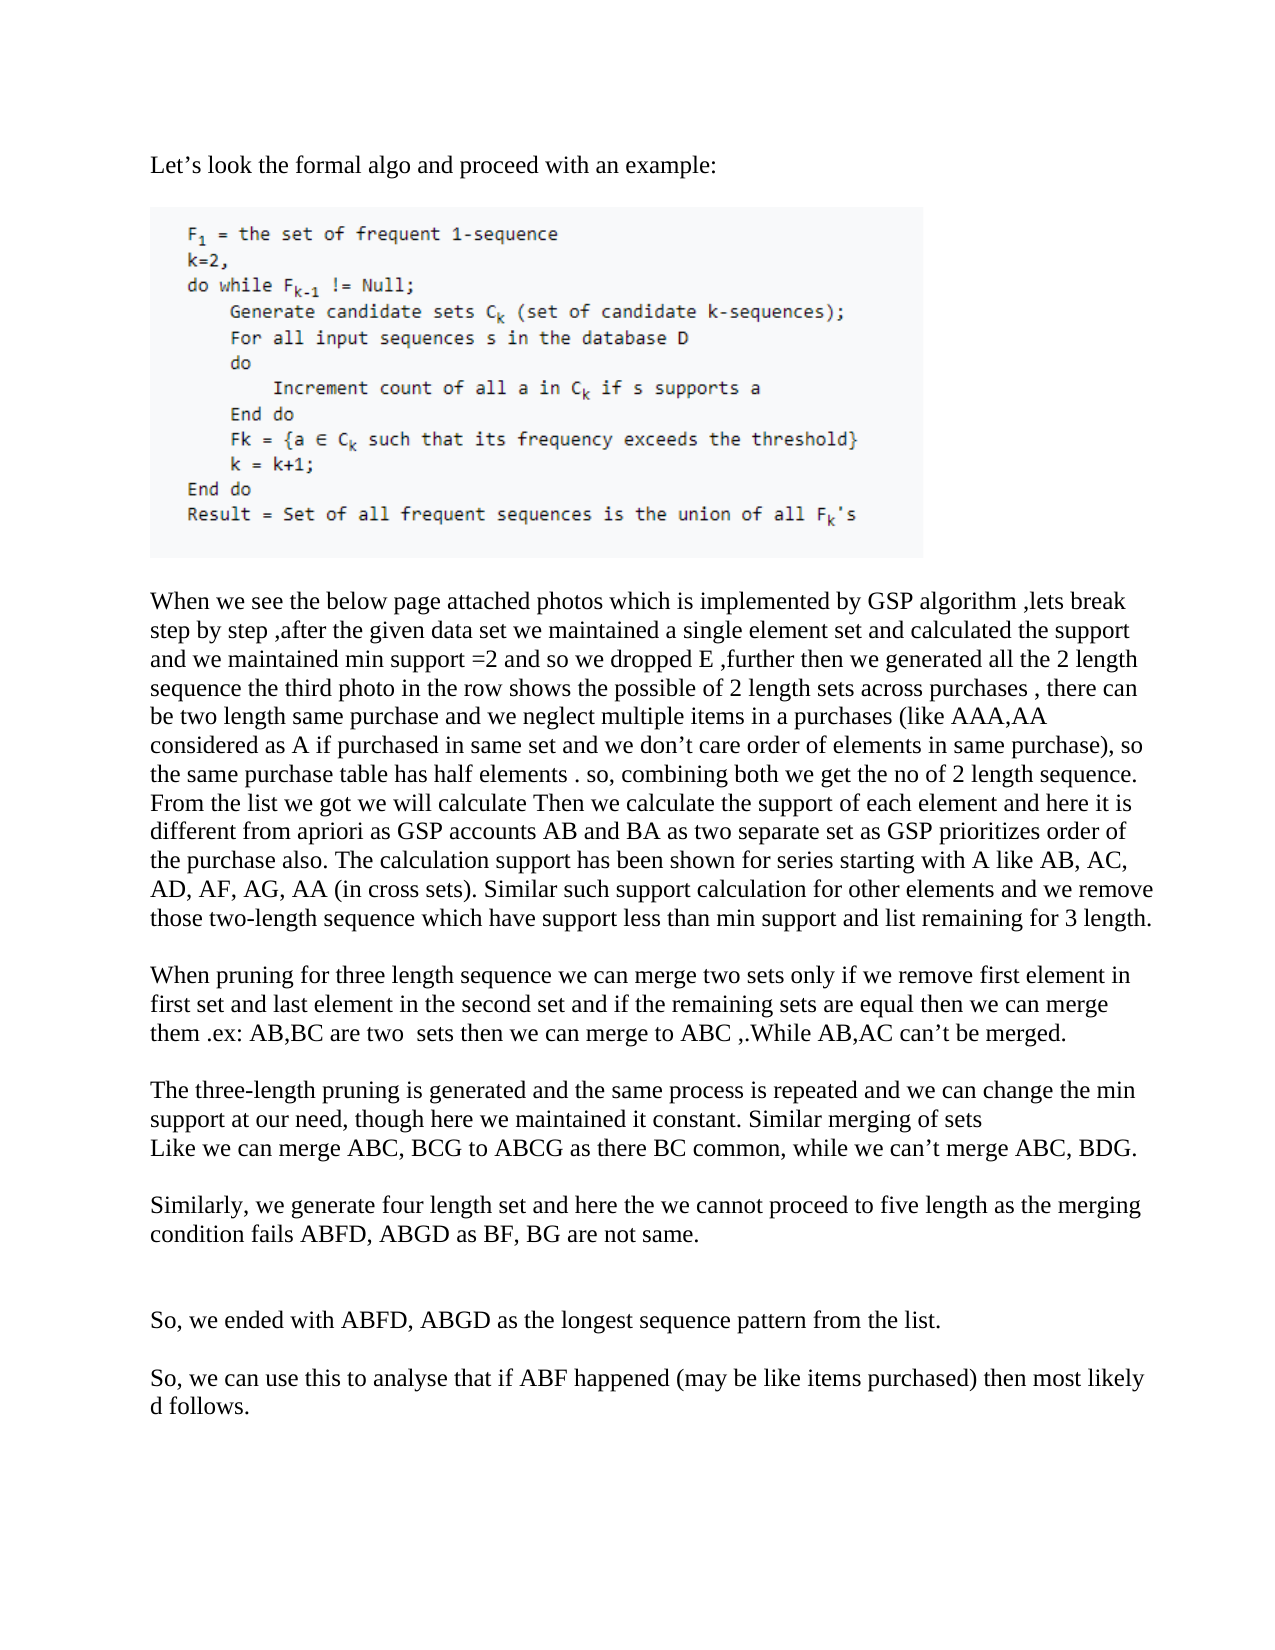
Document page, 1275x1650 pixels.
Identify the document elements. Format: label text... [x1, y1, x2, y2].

text Like we can merge ABC, BCG to ABCG as there BC common, while we can’t merge ABC, BDG. [150, 1133, 1154, 1161]
text When pruning for three length sequence we can merge two sets only if we remove first element in first set and last element in the second set and if the remaining sets are equal then we can merge them .ex: AB,BC are two sets then we can merge to ABC ,.While AB,AC can’t be merged. [150, 960, 1154, 1046]
text So, we ended with ABFD, ABGD as the longest sequence pattern from the list. [150, 1305, 1154, 1334]
text Similarly, we generate four length set and here the we cannot proceed to five length as the merging condition fails ABFD, ABGD as BF, BG are not same. [150, 1190, 1154, 1248]
text The three-length pruning is generated and the same process is repeated and we can change the min support at our need, though here we maintained it constant. Similar merging of sets [150, 1075, 1154, 1133]
picture [150, 207, 924, 558]
text So, we can use this to analyse that if ABF happened (may be like items purchased) then most likely d follows. [150, 1363, 1154, 1420]
text When we see the below page attached photos which is implemented by GSP algorithm ,lets break step by step ,after the given data set we maintained a single element set and calculated the support and we maintained min support =2 and so we dropped E ,further then we generated all the 2 length sequence the third photo in the row shows the possible of 2 length sets across purchases , there can be two length same purchase and we neglect multiple items in a purchases (like AAA,AA considered as A if purchased in same set and we don’t care order of elements in same purchase), so the same purchase table has half elements . so, combining both we get the no of 2 length sequence. [150, 586, 1154, 788]
text Let’s look the formal algo and proceed with an example: [150, 150, 1154, 179]
text From the list we got we will calculate Then we calculate the support of each element and here it is different from apriori as GSP accounts AB and BA as two separate set as GSP prioritizes order of the purchase also. The calculation support has been shown for series starting with A like AB, AC, AD, AF, AG, AA (in cross sets). Similar such support calculation for other elements and we remove those two-length sequence which have support less than min support and list remaining for 3 length. [150, 788, 1154, 931]
